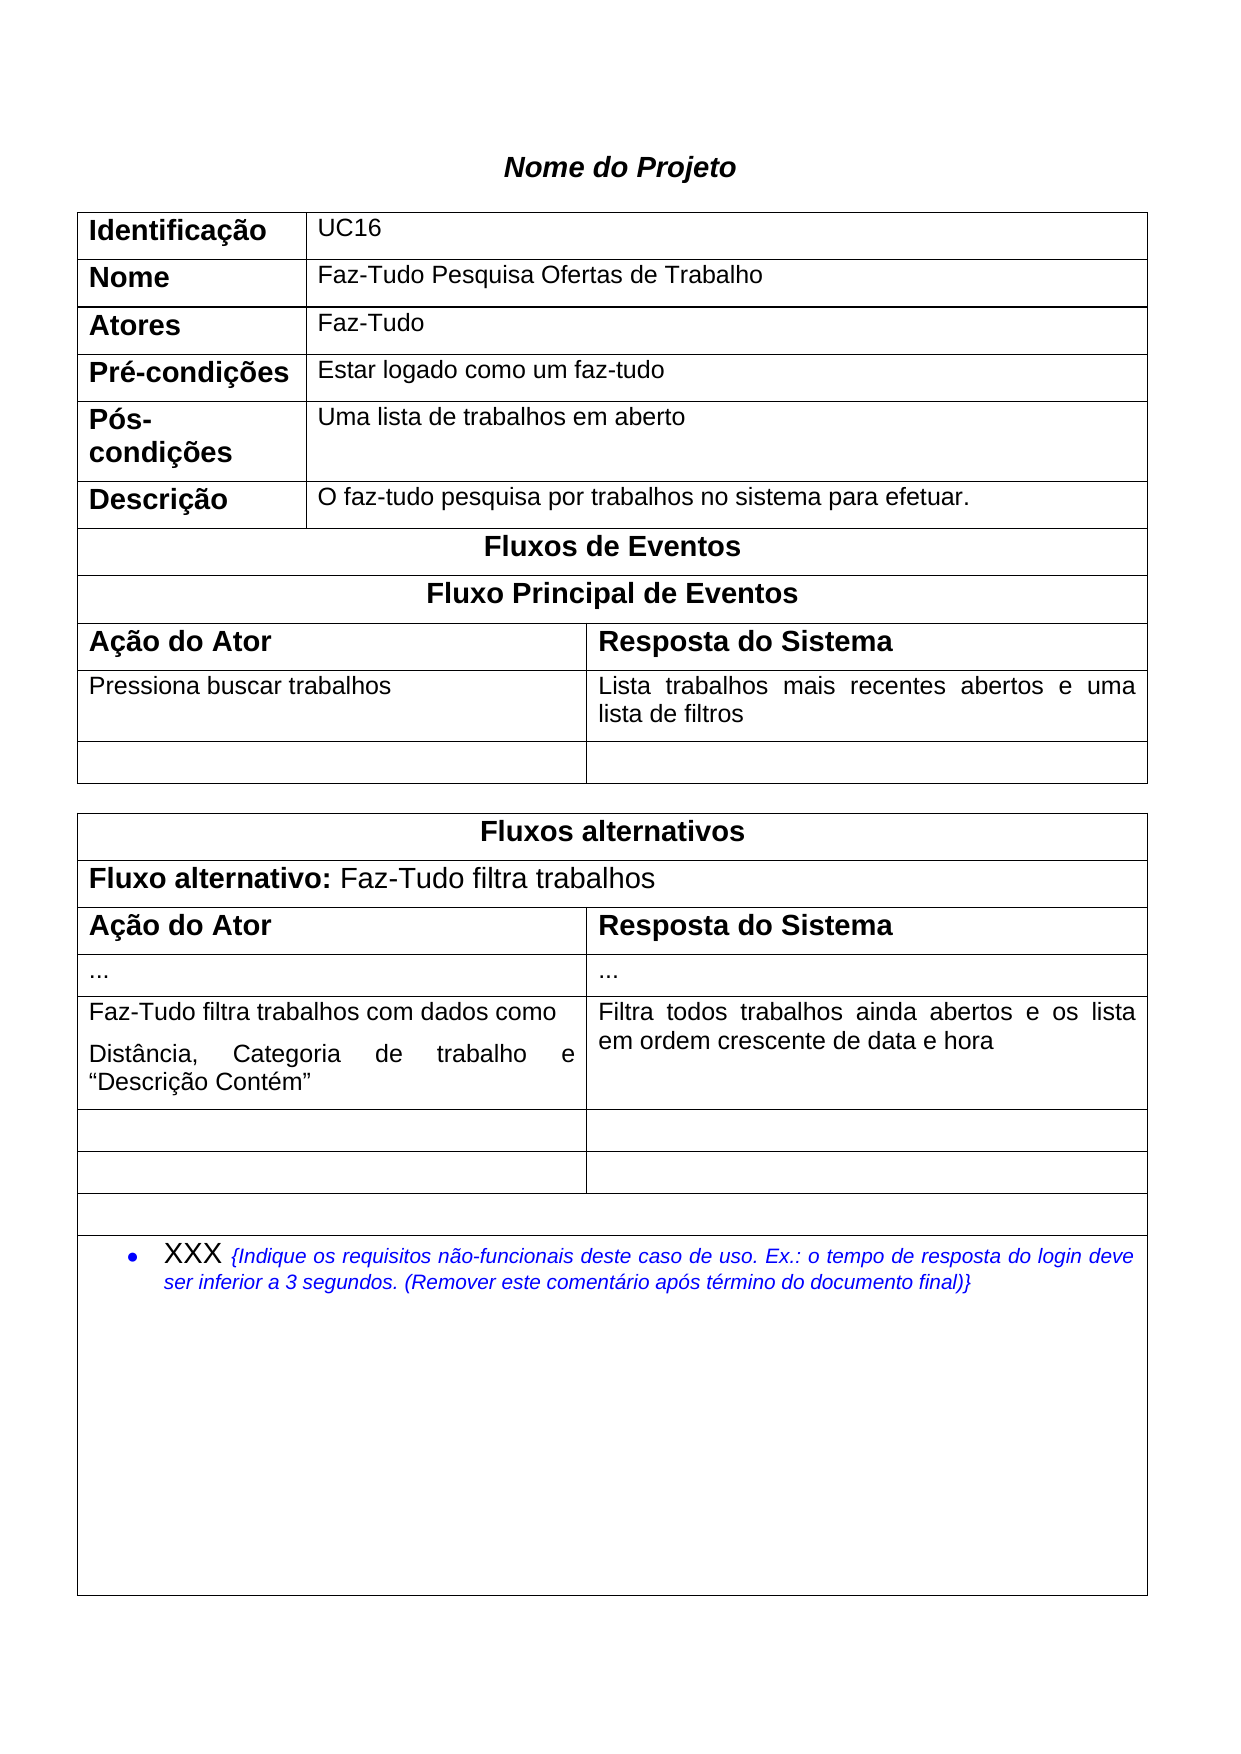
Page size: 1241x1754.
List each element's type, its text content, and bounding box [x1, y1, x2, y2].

table_cell Lista trabalhos mais recentes abertos e uma lista de filtros [587, 671, 1147, 741]
table_cell ... [587, 955, 1147, 996]
table_cell Pré-condições [78, 355, 306, 401]
table_cell O faz-tudo pesquisa por trabalhos no sistema para efetuar. [307, 482, 1147, 528]
table_cell Faz-Tudo [307, 308, 1147, 353]
table_cell XXX {Indique os requisitos não-funcionais deste caso de uso. Ex.: o tempo de resposta do login deve ser inferior a 3 segundos. (Remover este comentário após término do documento final)} [78, 1236, 1147, 1595]
table_cell Resposta do Sistema [587, 624, 1147, 669]
table_cell [587, 742, 1147, 783]
table_cell Estar logado como um faz-tudo [307, 355, 1147, 401]
table_cell ... [78, 955, 586, 996]
table_cell Ação do Ator [78, 908, 586, 954]
table_cell [78, 742, 586, 783]
table_cell Faz-Tudo Pesquisa Ofertas de Trabalho [307, 260, 1147, 306]
table_cell Filtra todos trabalhos ainda abertos e os lista em ordem crescente de data e hora [587, 997, 1147, 1108]
table_cell Pressiona buscar trabalhos [78, 671, 586, 741]
table_cell [78, 1152, 586, 1193]
table_cell Descrição [78, 482, 306, 528]
table_header UC16 [307, 213, 1147, 259]
table_cell Atores [78, 308, 306, 353]
table_header Identificação [78, 213, 306, 259]
table_cell Fluxo alternativo: Faz-Tudo filtra trabalhos [78, 861, 1147, 907]
table_header Fluxos alternativos [78, 814, 1147, 860]
table_cell Fluxos de Eventos [78, 529, 1147, 575]
table_cell Nome [78, 260, 306, 306]
table_cell Fluxo Principal de Eventos [78, 576, 1147, 622]
table_cell Uma lista de trabalhos em aberto [307, 402, 1147, 481]
table_cell [78, 1194, 1147, 1235]
table_cell Ação do Ator [78, 624, 586, 669]
table_cell Resposta do Sistema [587, 908, 1147, 954]
table_cell Pós-condições [78, 402, 306, 481]
table_cell [78, 1110, 586, 1151]
table_cell [587, 1110, 1147, 1151]
table_cell [587, 1152, 1147, 1193]
table_cell Faz-Tudo filtra trabalhos com dados como Distância, Categoria de trabalho e “Descrição Contém” [78, 997, 586, 1108]
